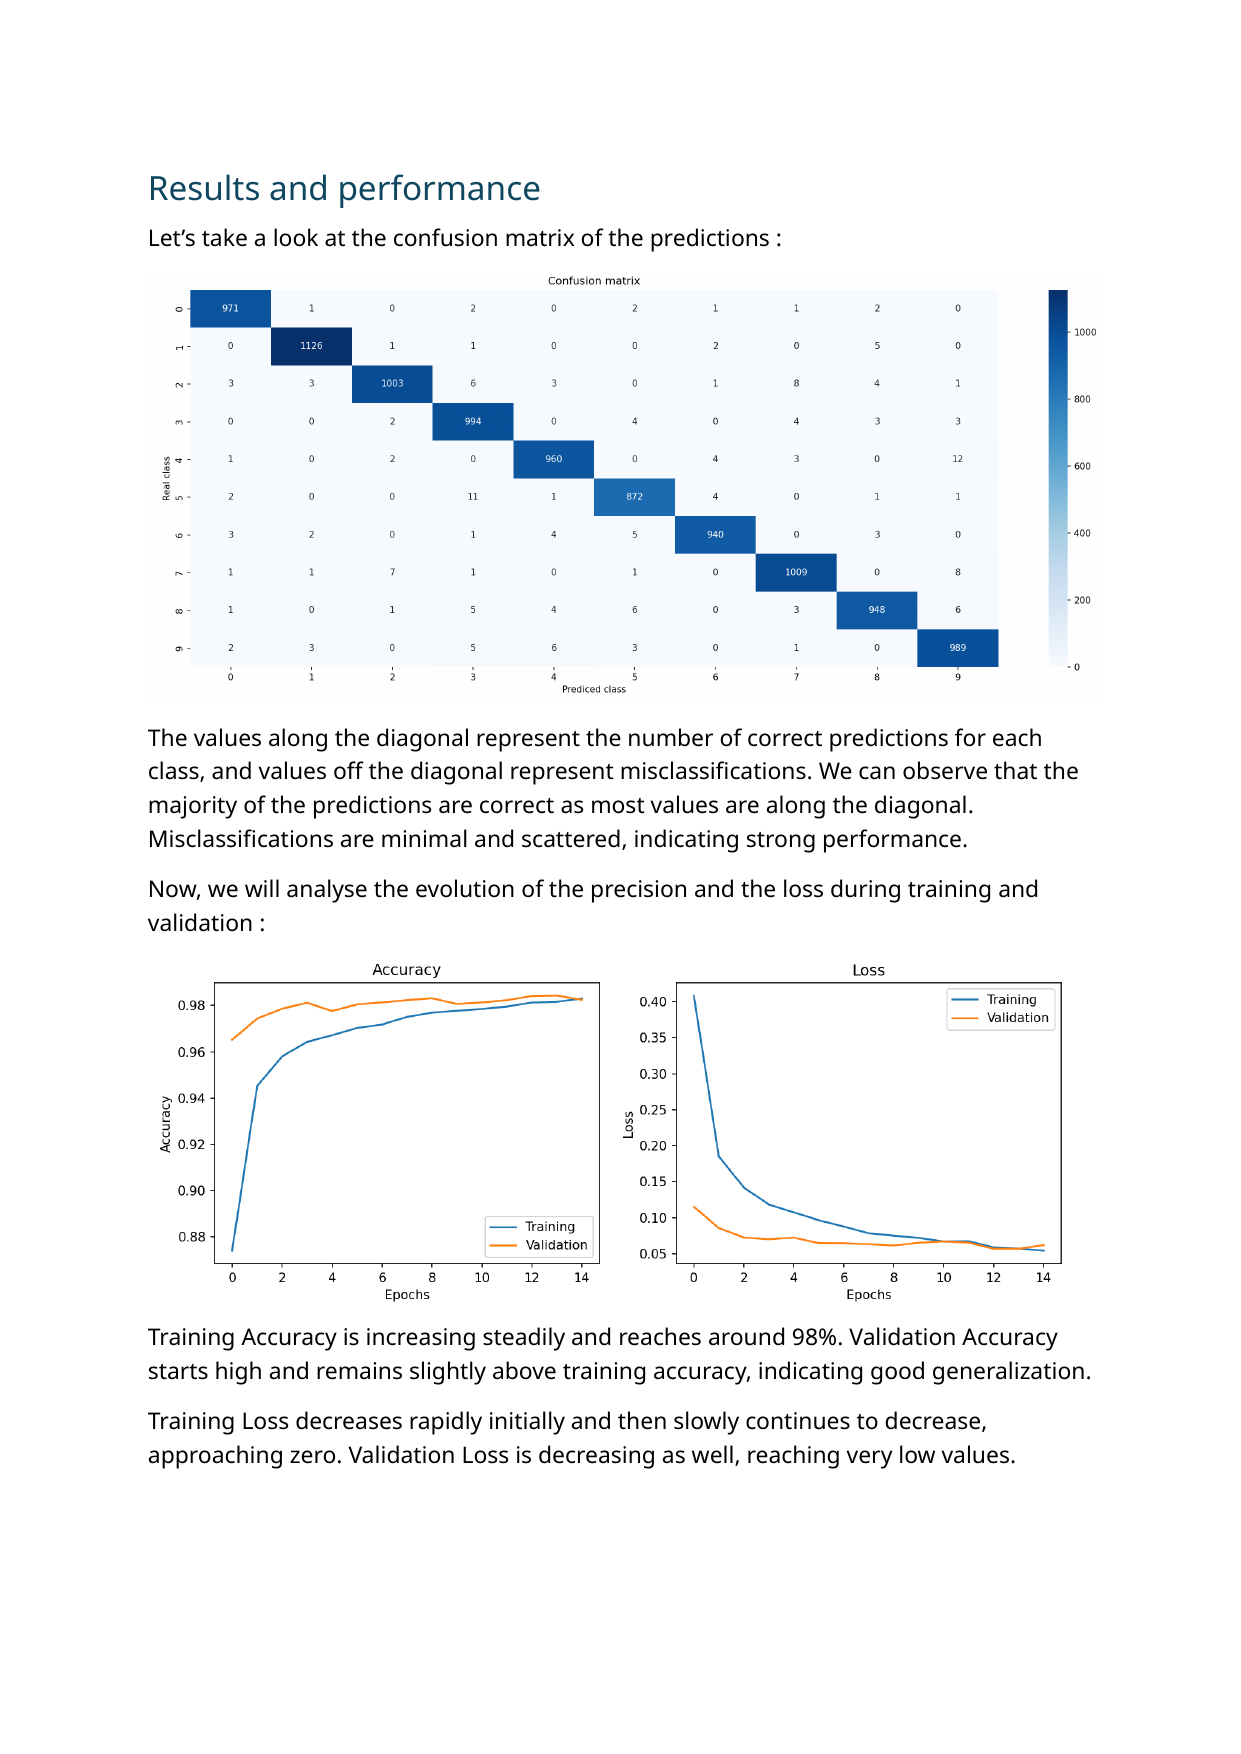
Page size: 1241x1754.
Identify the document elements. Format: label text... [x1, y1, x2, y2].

text Let’s take a look at the confusion matrix of the predictions : [148, 222, 1093, 253]
picture [147, 272, 1102, 703]
picture [147, 957, 1093, 1302]
text Now, we will analyse the evolution of the precision and the loss during training and validation : [148, 873, 1093, 938]
text Training Loss decreases rapidly initially and then slowly continues to decrease, approaching zero. Validation Loss is decreasing as well, reaching very low values. [148, 1405, 1093, 1470]
subtitle Results and performance [148, 164, 1093, 210]
text Training Accuracy is increasing steadily and reaches around 98%. Validation Accuracy starts high and remains slightly above training accuracy, indicating good generalization. [148, 1321, 1093, 1386]
text The values along the diagonal represent the number of correct predictions for each class, and values off the diagonal represent misclassifications. We can observe that the majority of the predictions are correct as most values are along the diagonal. Misclassifications are minimal and scattered, indicating strong performance. [148, 722, 1093, 854]
